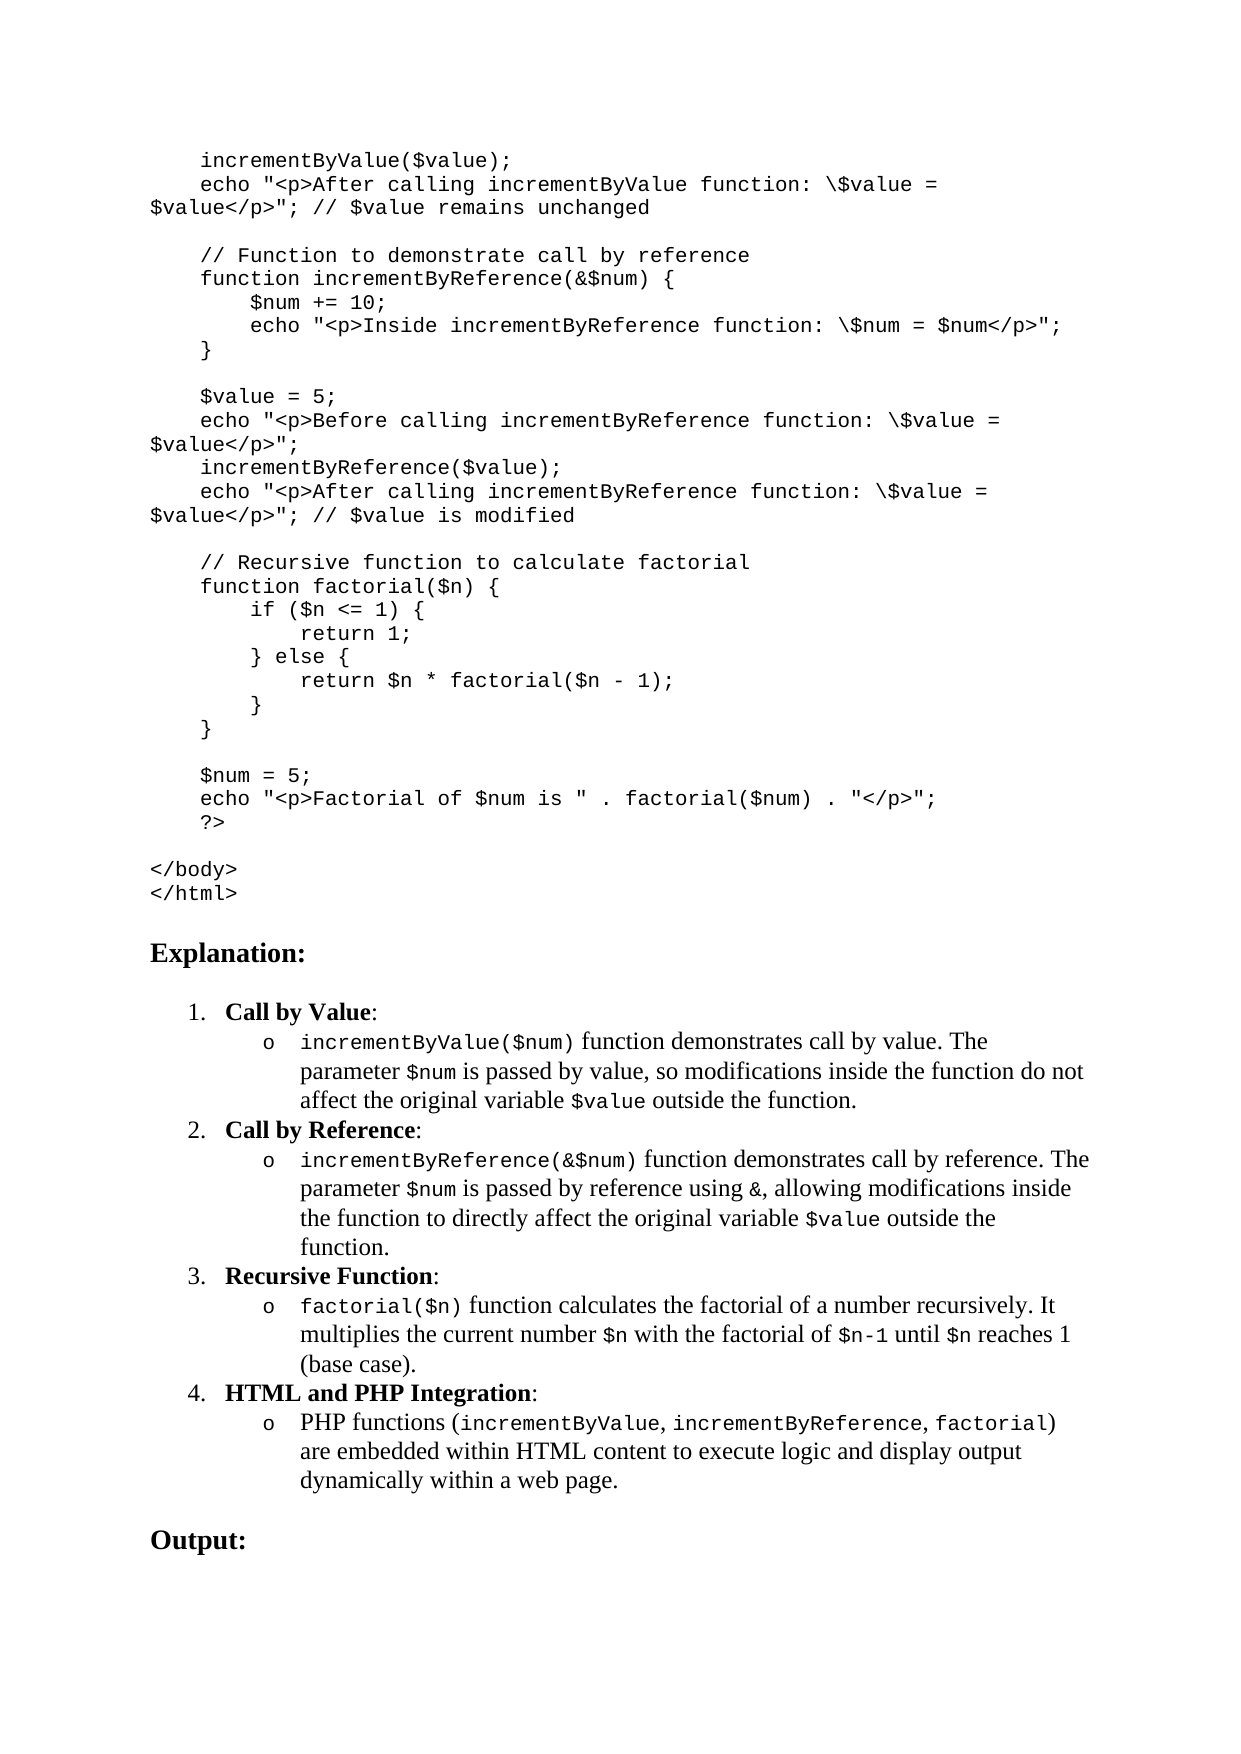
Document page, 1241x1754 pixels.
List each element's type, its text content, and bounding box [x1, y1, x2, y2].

list Call by Reference: [187, 1115, 1090, 1144]
text $num += 10; [150, 292, 1090, 316]
text } [150, 694, 1090, 717]
list Recursive Function: [187, 1261, 1090, 1290]
text function incrementByReference(&$num) { [150, 268, 1090, 292]
text return $n * factorial($n - 1); [150, 670, 1090, 694]
list Call by Value: [187, 997, 1090, 1026]
text echo "<p>Before calling incrementByReference function: \$value = $value</p>"; [150, 410, 1090, 457]
text incrementByValue($value); [150, 150, 1090, 174]
text echo "<p>Inside incrementByReference function: \$num = $num</p>"; [150, 316, 1090, 339]
text if ($n <= 1) { [150, 599, 1090, 623]
text echo "<p>After calling incrementByReference function: \$value = $value</p>"; // $value is modified [150, 481, 1090, 528]
list incrementByValue($num) function demonstrates call by value. The parameter $num is passed by value, so modifications inside the function do not affect the original variable $value outside the function. [262, 1026, 1090, 1115]
text incrementByReference($value); [150, 457, 1090, 481]
text } [150, 717, 1090, 741]
text // Function to demonstrate call by reference [150, 244, 1090, 268]
list factorial($n) function calculates the factorial of a number recursively. It multiplies the current number $n with the factorial of $n-1 until $n reaches 1 (base case). [262, 1290, 1090, 1378]
text // Recursive function to calculate factorial [150, 552, 1090, 576]
text $num = 5; [150, 765, 1090, 788]
list PHP functions (incrementByValue, incrementByReference, factorial) are embedded within HTML content to execute logic and display output dynamically within a web page. [262, 1407, 1090, 1494]
text echo "<p>Factorial of $num is " . factorial($num) . "</p>"; [150, 788, 1090, 812]
text echo "<p>After calling incrementByValue function: \$value = $value</p>"; // $value remains unchanged [150, 174, 1090, 221]
text function factorial($n) { [150, 576, 1090, 599]
text </body> [150, 859, 1090, 883]
text Output: [150, 1523, 1090, 1555]
text } [150, 339, 1090, 363]
list HTML and PHP Integration: [187, 1378, 1090, 1407]
text Explanation: [150, 936, 1090, 968]
text ?> [150, 812, 1090, 836]
text $value = 5; [150, 386, 1090, 410]
list incrementByReference(&$num) function demonstrates call by reference. The parameter $num is passed by reference using &, allowing modifications inside the function to directly affect the original variable $value outside the function. [262, 1144, 1090, 1261]
text } else { [150, 647, 1090, 670]
text </html> [150, 883, 1090, 907]
text return 1; [150, 623, 1090, 647]
